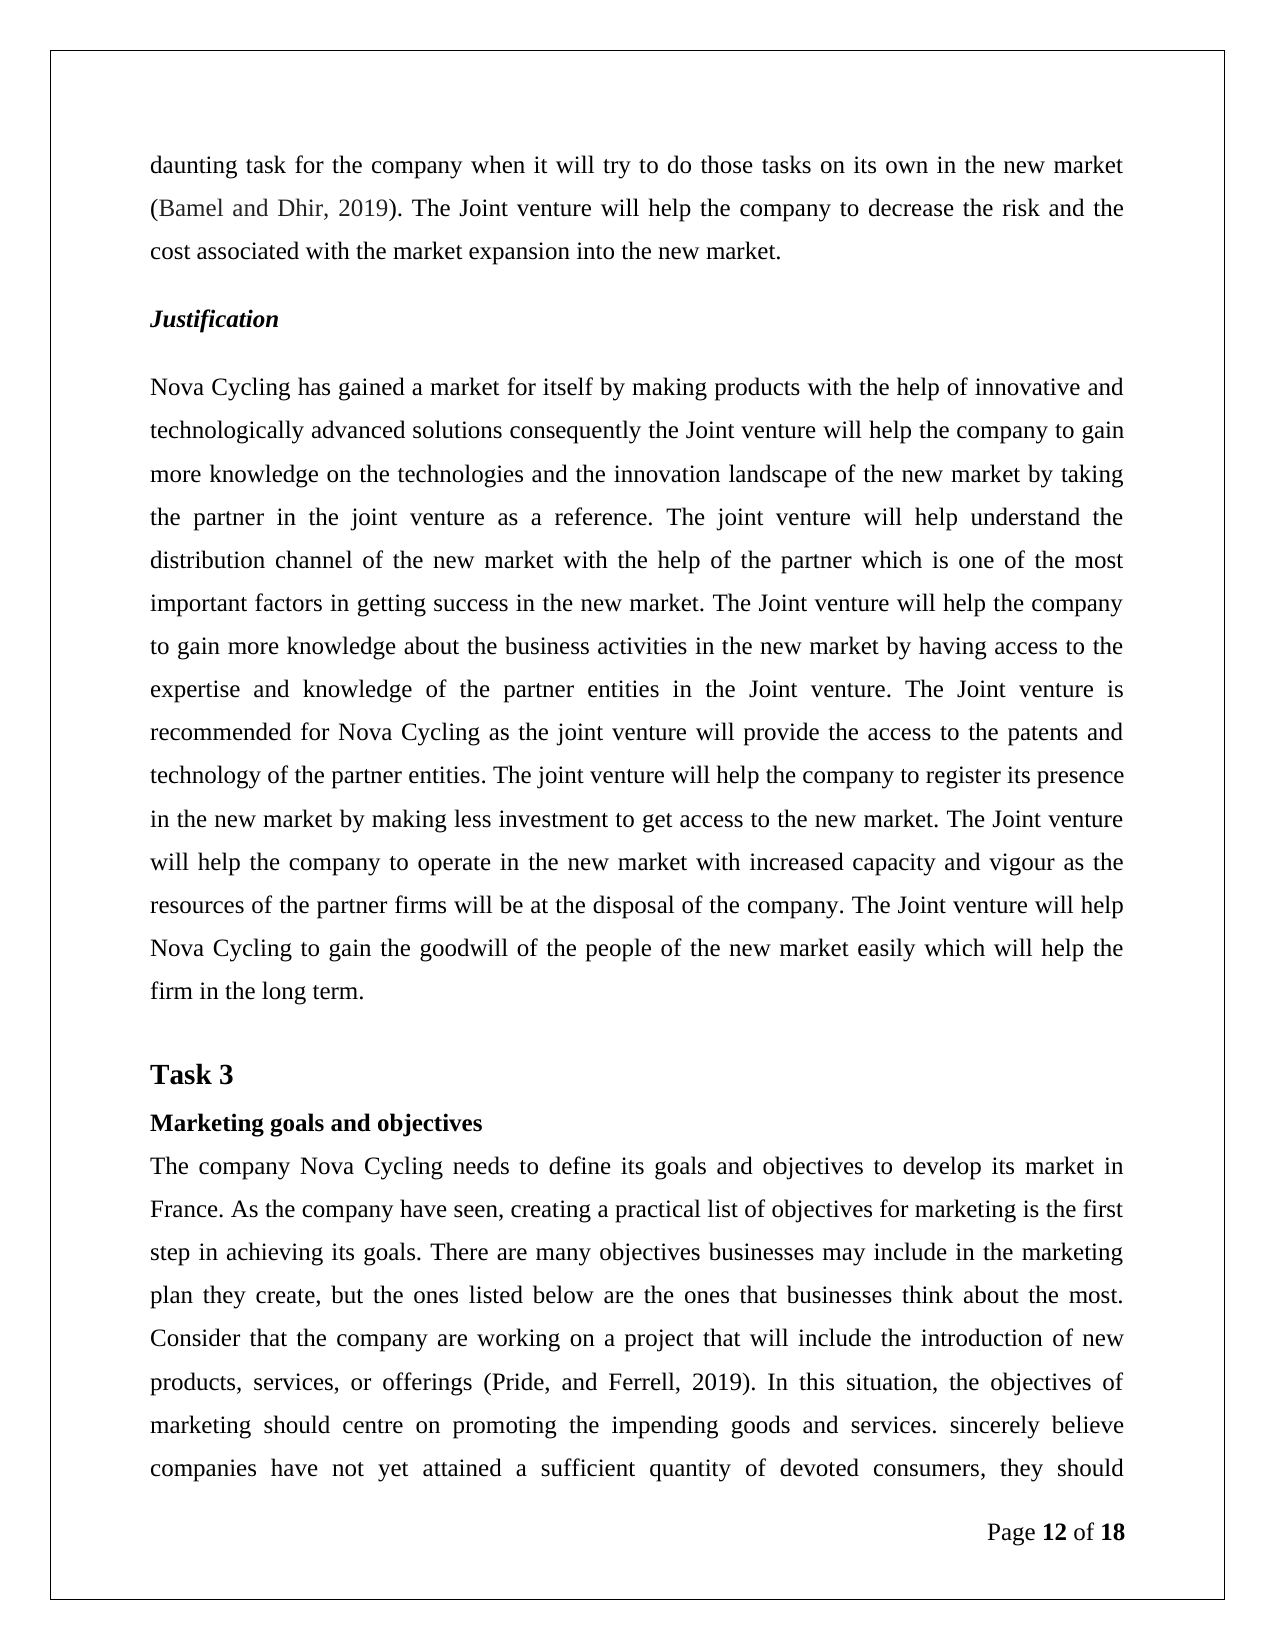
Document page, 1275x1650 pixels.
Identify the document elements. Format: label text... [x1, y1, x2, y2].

text Marketing goals and objectives [150, 1108, 1125, 1137]
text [150, 1151, 1125, 1482]
subtitle Task 3 [150, 1057, 1125, 1090]
text Nova Cycling has gained a market for itself by making products with the help of innovative and technologically advanced solutions consequently the Joint venture will help the company to gain more knowledge on the technologies and the innovation landscape of the new market by taking the partner in the joint venture as a reference. The joint venture will help understand the distribution channel of the new market with the help of the partner which is one of the most important factors in getting success in the new market. The Joint venture will help the company to gain more knowledge about the business activities in the new market by having access to the expertise and knowledge of the partner entities in the Joint venture. The Joint venture is recommended for Nova Cycling as the joint venture will provide the access to the patents and technology of the partner entities. The joint venture will help the company to register its presence in the new market by making less investment to get access to the new market. The Joint venture will help the company to operate in the new market with increased capacity and vigour as the resources of the partner firms will be at the disposal of the company. The Joint venture will help Nova Cycling to gain the goodwill of the people of the new market easily which will help the firm in the long term. [150, 372, 1125, 1005]
text Justification [150, 304, 1125, 333]
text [150, 150, 1125, 265]
